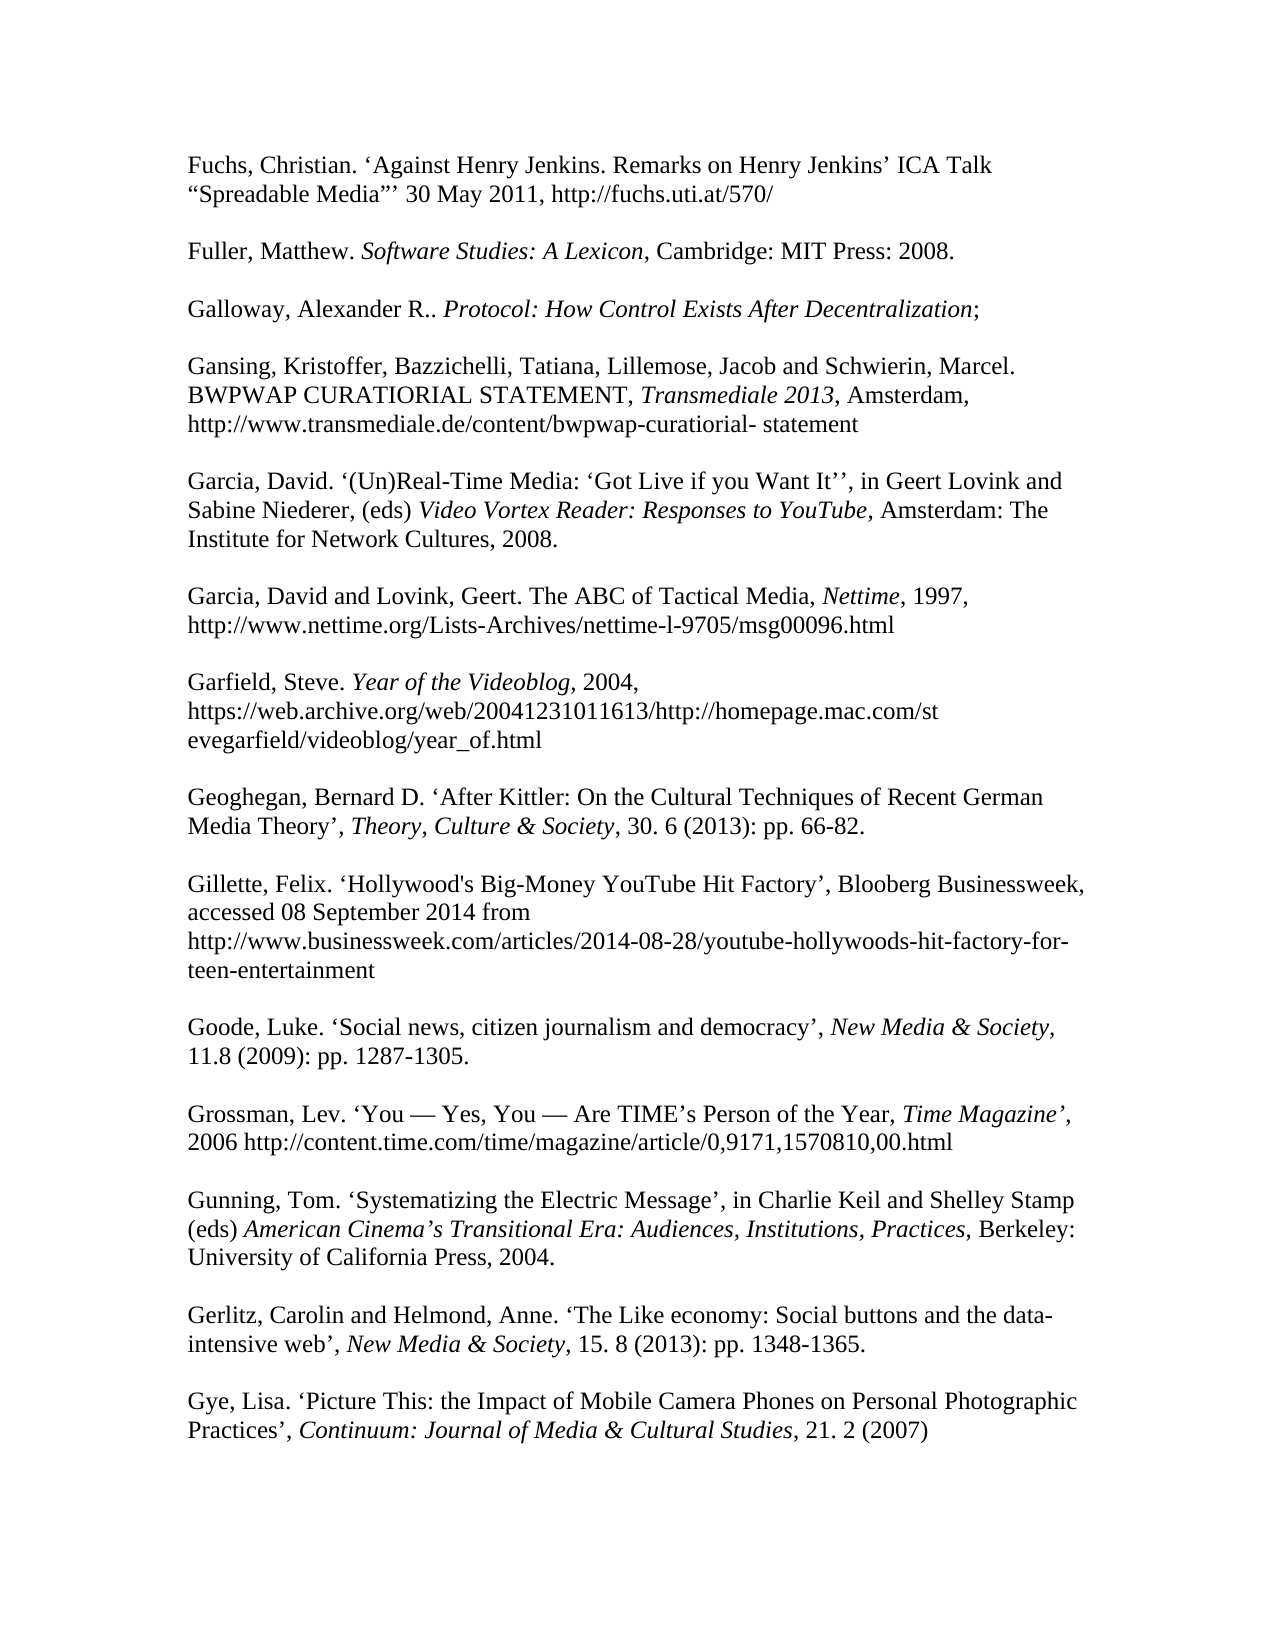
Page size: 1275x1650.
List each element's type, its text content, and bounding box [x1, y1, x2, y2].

text Gansing, Kristoffer, Bazzichelli, Tatiana, Lillemose, Jacob and Schwierin, Marcel. BWPWAP CURATIORIAL STATEMENT, Transmediale 2013, Amsterdam, http://www.transmediale.de/content/bwpwap-curatiorial- statement [187, 351, 1087, 437]
text Garcia, David and Lovink, Geert. The ABC of Tactical Media, Nettime, 1997, http://www.nettime.org/Lists-Archives/nettime-l-9705/msg00096.html [187, 581, 1087, 639]
text Geoghegan, Bernard D. ‘After Kittler: On the Cultural Techniques of Recent German Media Theory’, Theory, Culture & Society, 30. 6 (2013): pp. 66-82. [187, 782, 1087, 840]
text Grossman, Lev. ‘You — Yes, You — Are TIME’s Person of the Year, Time Magazine’, 2006 http://content.time.com/time/magazine/article/0,9171,1570810,00.html [187, 1099, 1087, 1156]
text Goode, Luke. ‘Social news, citizen journalism and democracy’, New Media & Society, 11.8 (2009): pp. 1287-1305. [187, 1012, 1087, 1070]
text Gerlitz, Carolin and Helmond, Anne. ‘The Like economy: Social buttons and the data-intensive web’, New Media & Society, 15. 8 (2013): pp. 1348-1365. [187, 1300, 1087, 1357]
text Gye, Lisa. ‘Picture This: the Impact of Mobile Camera Phones on Personal Photographic Practices’, Continuum: Journal of Media & Cultural Studies, 21. 2 (2007) [187, 1386, 1087, 1444]
text Fuller, Matthew. Software Studies: A Lexicon, Cambridge: MIT Press: 2008. [187, 236, 1087, 265]
text Fuchs, Christian. ‘Against Henry Jenkins. Remarks on Henry Jenkins’ ICA Talk “Spreadable Media”’ 30 May 2011, http://fuchs.uti.at/570/ [187, 150, 1087, 207]
text Galloway, Alexander R.. Protocol: How Control Exists After Decentralization; [187, 294, 1087, 322]
text Garcia, David. ‘(Un)Real-Time Media: ‘Got Live if you Want It’’, in Geert Lovink and Sabine Niederer, (eds) Video Vortex Reader: Responses to YouTube, Amsterdam: The Institute for Network Cultures, 2008. [187, 466, 1087, 552]
text Gillette, Felix. ‘Hollywood's Big-Money YouTube Hit Factory’, Blooberg Businessweek, accessed 08 September 2014 from http://www.businessweek.com/articles/2014-08-28/youtube-hollywoods-hit-factory-for-teen-entertainment [187, 869, 1087, 984]
text Garfield, Steve. Year of the Videoblog, 2004, https://web.archive.org/web/20041231011613/http://homepage.mac.com/st evegarfield/videoblog/year_of.html [187, 667, 1087, 754]
text Gunning, Tom. ‘Systematizing the Electric Message’, in Charlie Keil and Shelley Stamp (eds) American Cinema’s Transitional Era: Audiences, Institutions, Practices, Berkeley: University of California Press, 2004. [187, 1185, 1087, 1271]
